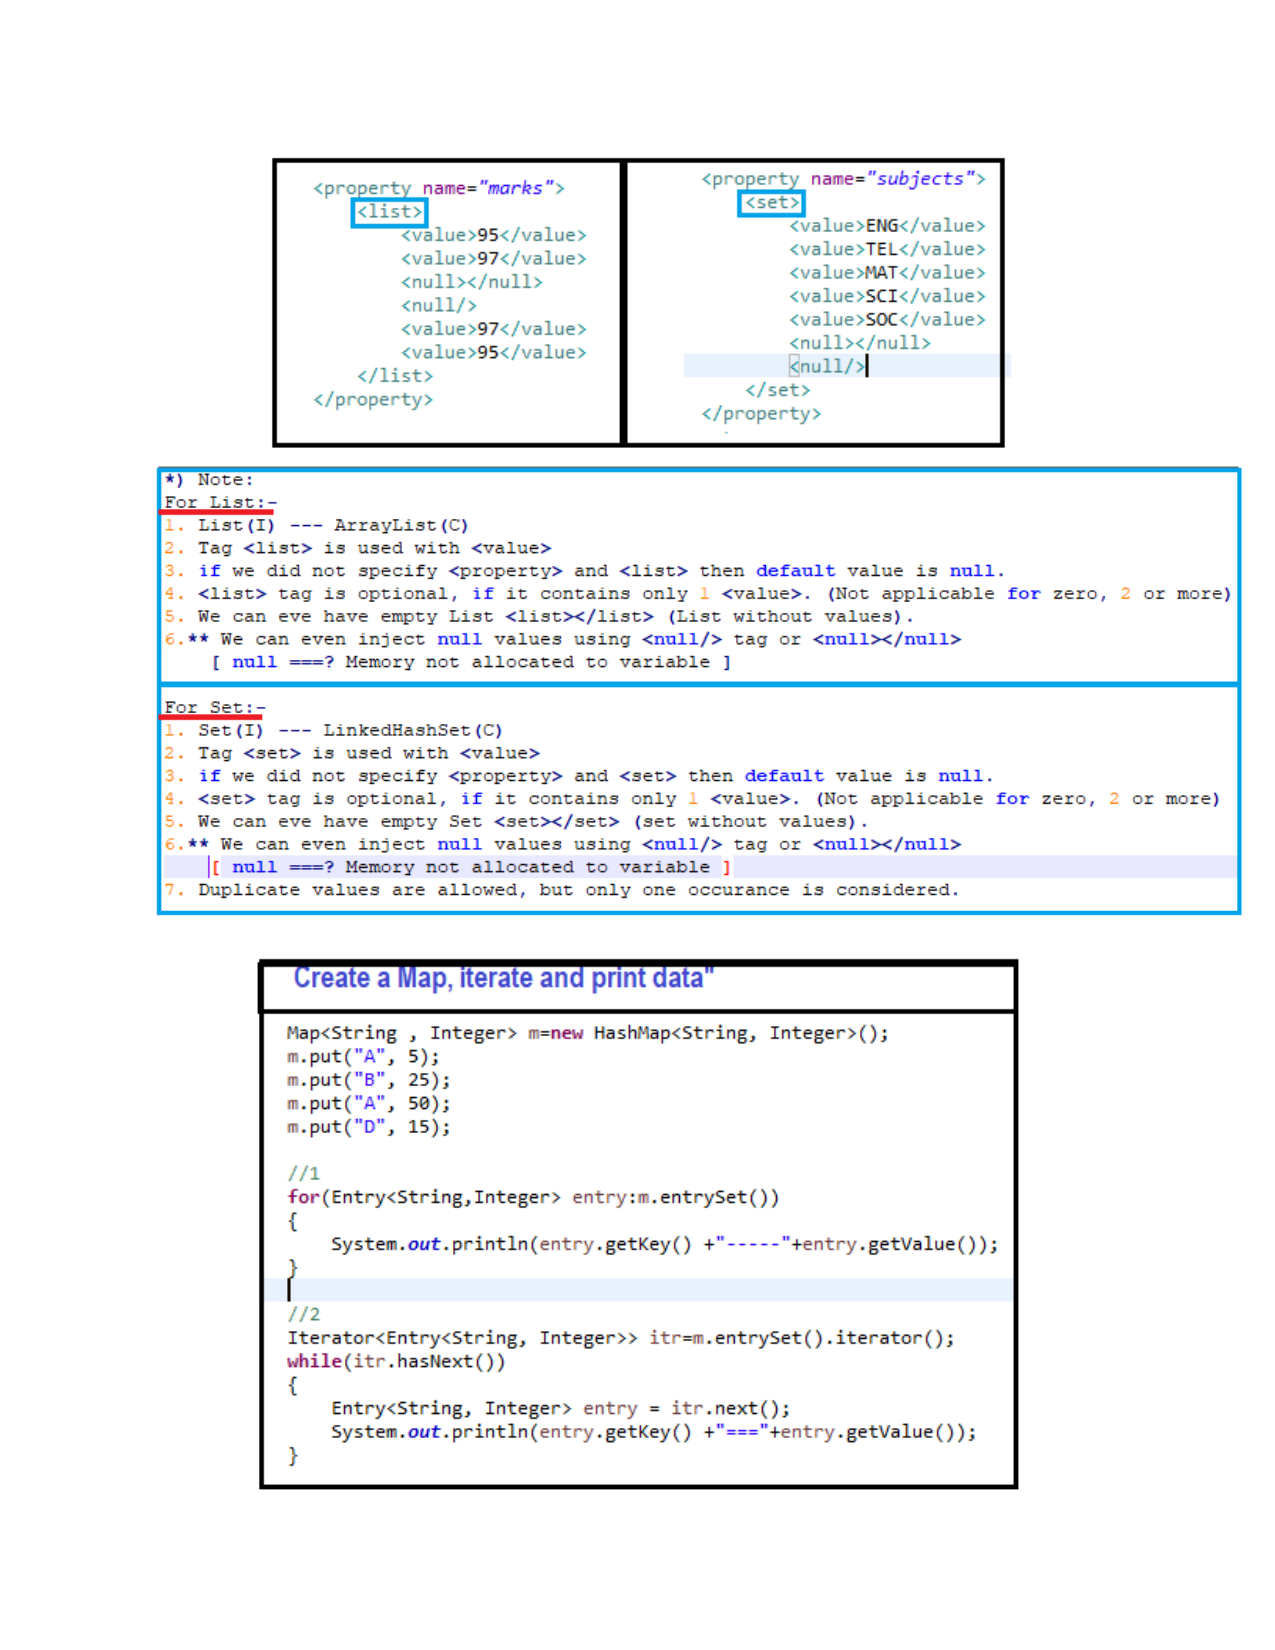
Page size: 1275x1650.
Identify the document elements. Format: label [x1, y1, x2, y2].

picture [247, 950, 1028, 1499]
picture [150, 150, 1246, 921]
